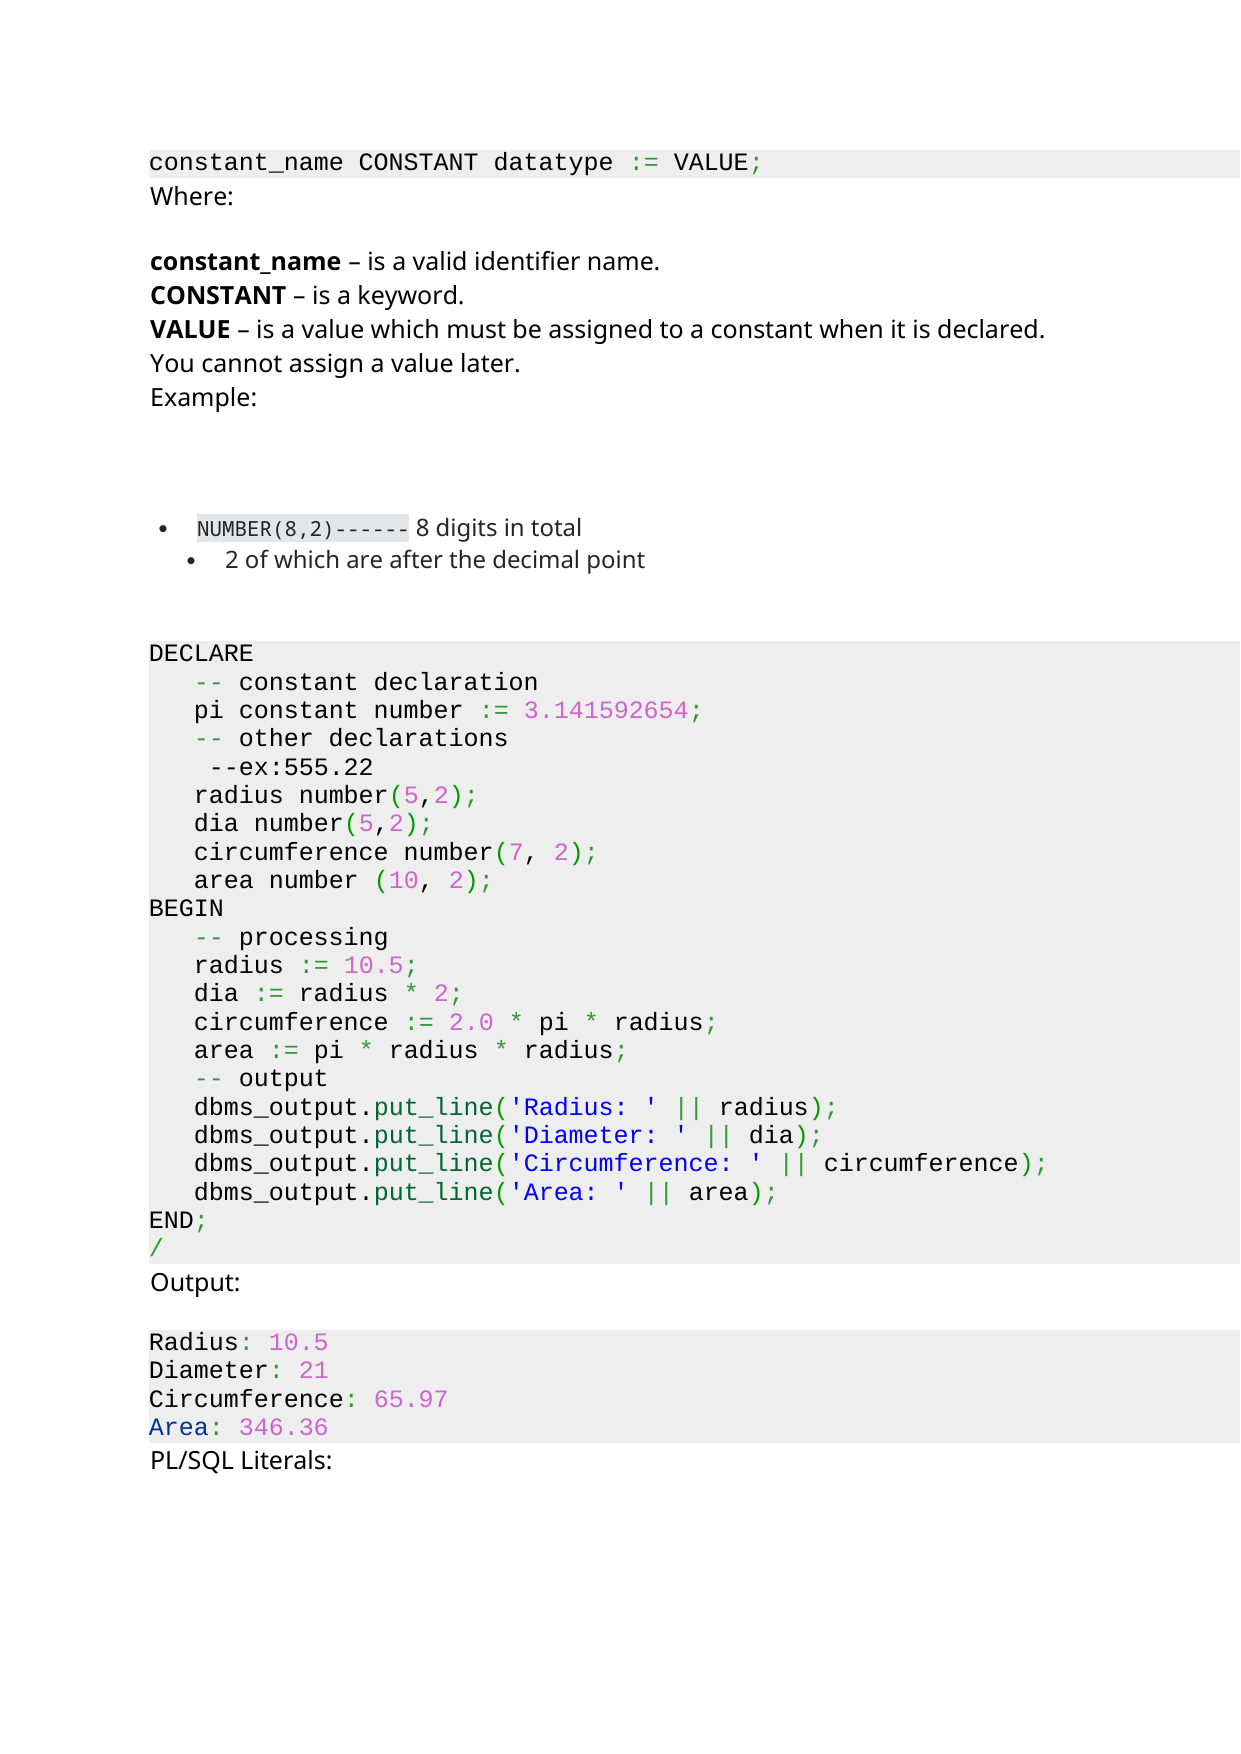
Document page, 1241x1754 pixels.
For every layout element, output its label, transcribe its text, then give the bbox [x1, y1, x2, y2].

list 2 of which are after the decimal point [187, 543, 1090, 576]
table_header constant_name CONSTANT datatype := VALUE; [149, 150, 1240, 178]
table_header Radius: 10.5 Diameter: 21 Circumference: 65.97 Area: 346.36 [149, 1330, 1240, 1443]
table_header DECLARE -- constant declaration pi constant number := 3.141592654; -- other declarations --ex:555.22 radius number(5,2); dia number(5,2); circumference number(7, 2); area number (10, 2); BEGIN -- processing radius := 10.5; dia := radius * 2; circumference := 2.0 * pi * radius; area := pi * radius * radius; -- output dbms_output.put_line('Radius: ' || radius); dbms_output.put_line('Diameter: ' || dia); dbms_output.put_line('Circumference: ' || circumference); dbms_output.put_line('Area: ' || area); END; / [149, 641, 1240, 1264]
subtitle Output: [150, 1264, 1090, 1298]
subtitle Example: [150, 380, 1090, 414]
text constant_name – is a valid identifier name. CONSTANT – is a keyword. VALUE – is a value which must be assigned to a constant when it is declared. You cannot assign a value later. [150, 244, 1090, 380]
subtitle PL/SQL Literals: [150, 1443, 1090, 1477]
subtitle Where: [150, 178, 1090, 212]
list NUMBER(8,2)------ 8 digits in total [159, 511, 1090, 543]
